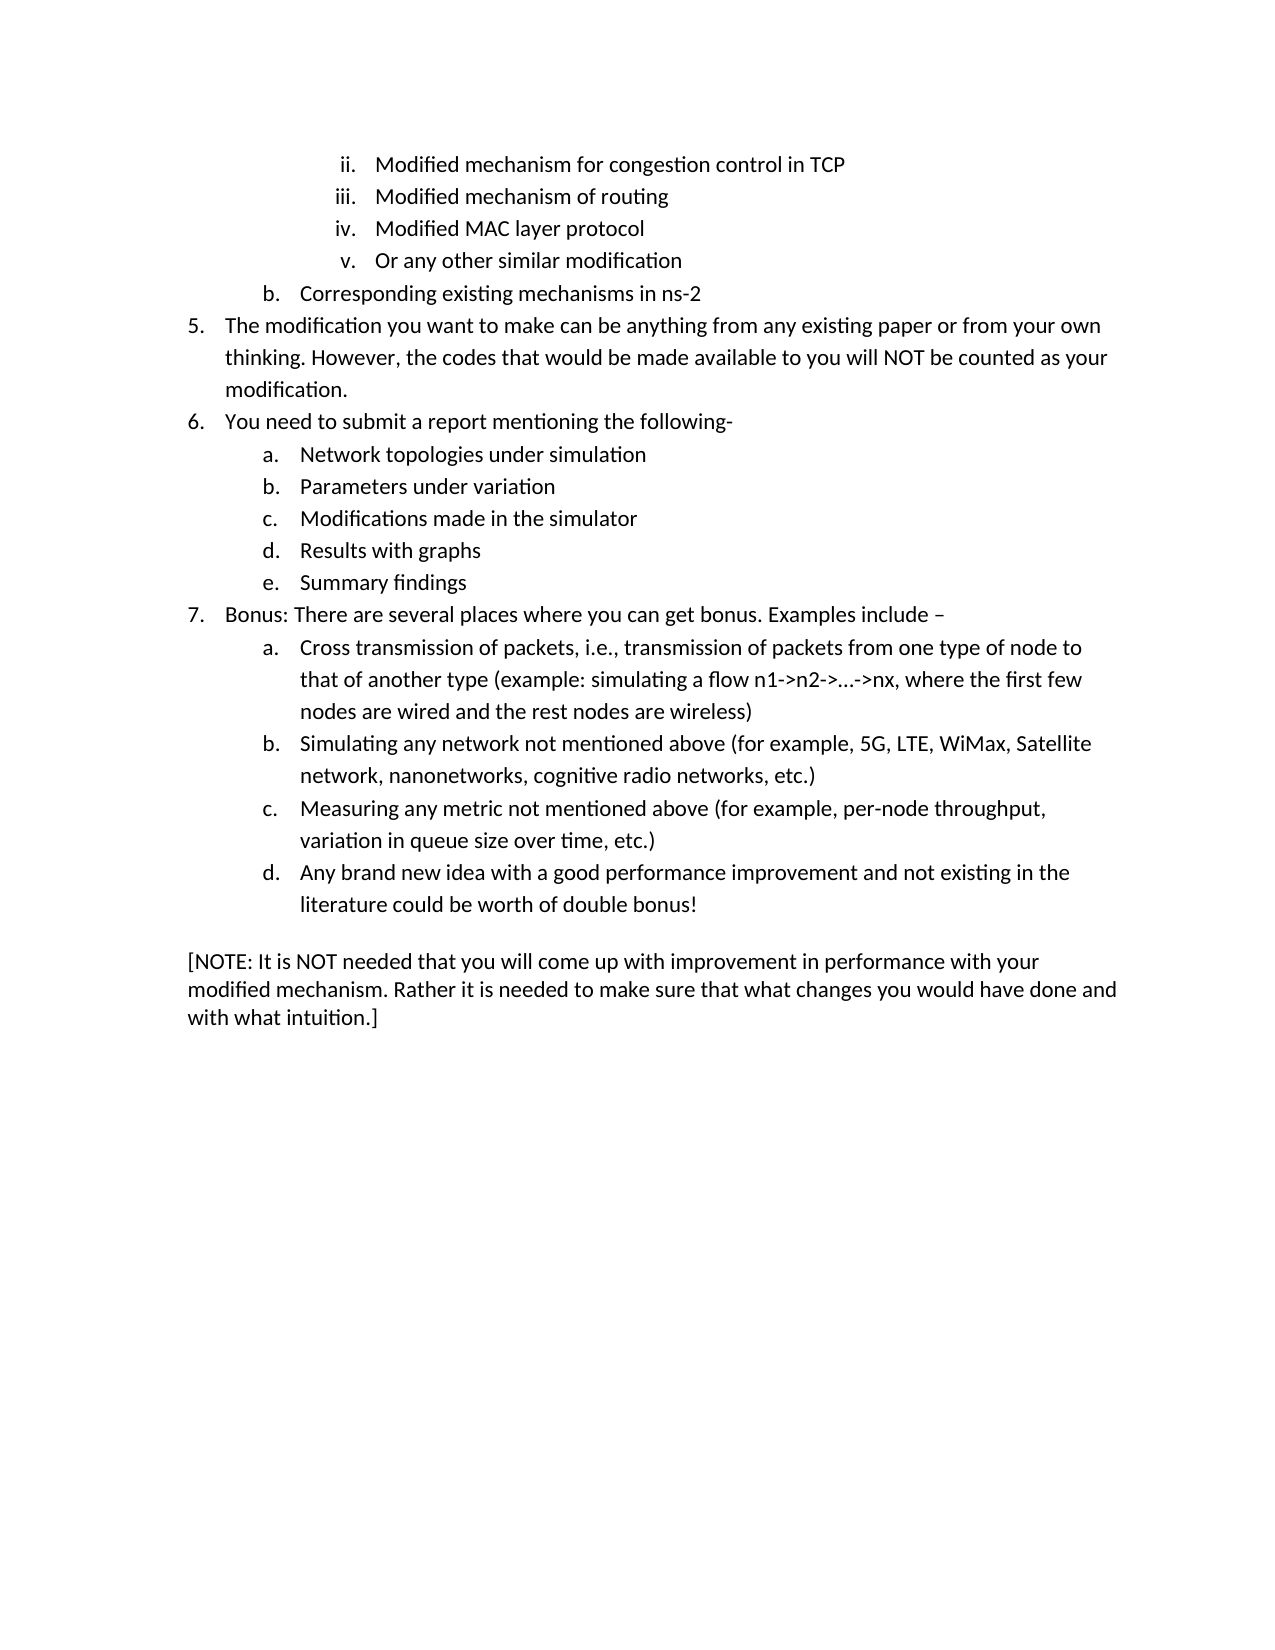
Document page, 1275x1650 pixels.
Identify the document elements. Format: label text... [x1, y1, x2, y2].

list Summary findings [262, 568, 1125, 596]
list Measuring any metric not mentioned above (for example, per-node throughput, variation in queue size over time, etc.) [262, 794, 1125, 854]
list Modified MAC layer protocol [356, 214, 1125, 242]
list Any brand new idea with a good performance improvement and not existing in the literature could be worth of double bonus! [262, 858, 1125, 918]
text [NOTE: It is NOT needed that you will come up with improvement in performance with your modified mechanism. Rather it is needed to make sure that what changes you would have done and with what intuition.] [187, 947, 1125, 1032]
list Modified mechanism of routing [356, 182, 1125, 210]
list Corresponding existing mechanisms in ns-2 [262, 279, 1125, 307]
list Parameters under variation [262, 472, 1125, 500]
list Modified mechanism for congestion control in TCP [356, 150, 1125, 178]
list Cross transmission of packets, i.e., transmission of packets from one type of node to that of another type (example: simulating a flow n1->n2->…->nx, where the first few nodes are wired and the rest nodes are wireless) [262, 633, 1125, 725]
list The modification you want to make can be anything from any existing paper or from your own thinking. However, the codes that would be made available to you will NOT be counted as your modification. [187, 311, 1125, 403]
list Simulating any network not mentioned above (for example, 5G, LTE, WiMax, Satellite network, nanonetworks, cognitive radio networks, etc.) [262, 729, 1125, 789]
list Bonus: There are several places where you can get bonus. Examples include – [187, 601, 1125, 629]
list You need to submit a report mentioning the following- [187, 407, 1125, 436]
list Modifications made in the simulator [262, 504, 1125, 532]
list Network topologies under simulation [262, 440, 1125, 468]
list Results with graphs [262, 536, 1125, 564]
list Or any other similar modification [356, 247, 1125, 274]
